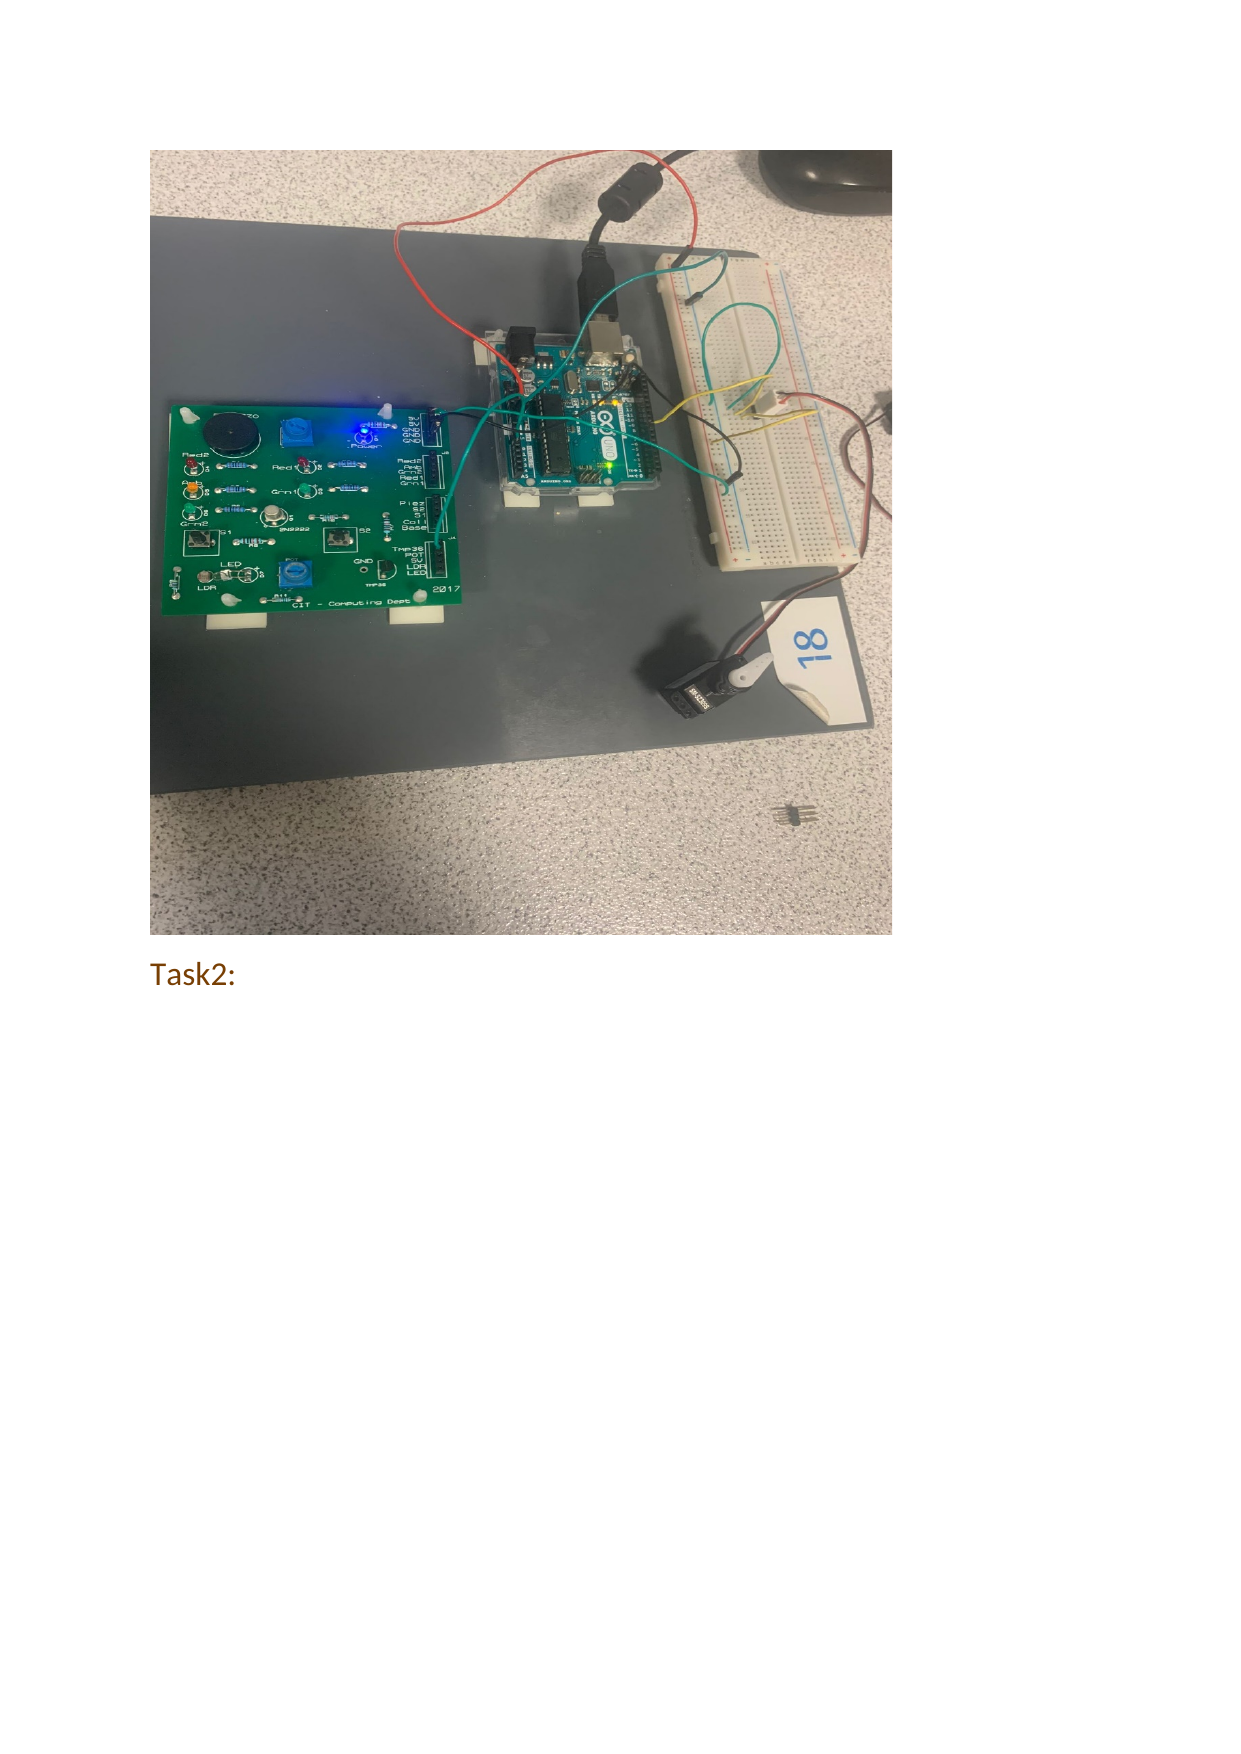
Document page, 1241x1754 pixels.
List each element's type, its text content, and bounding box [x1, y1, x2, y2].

text Task2: [150, 953, 1090, 994]
picture [150, 150, 893, 935]
